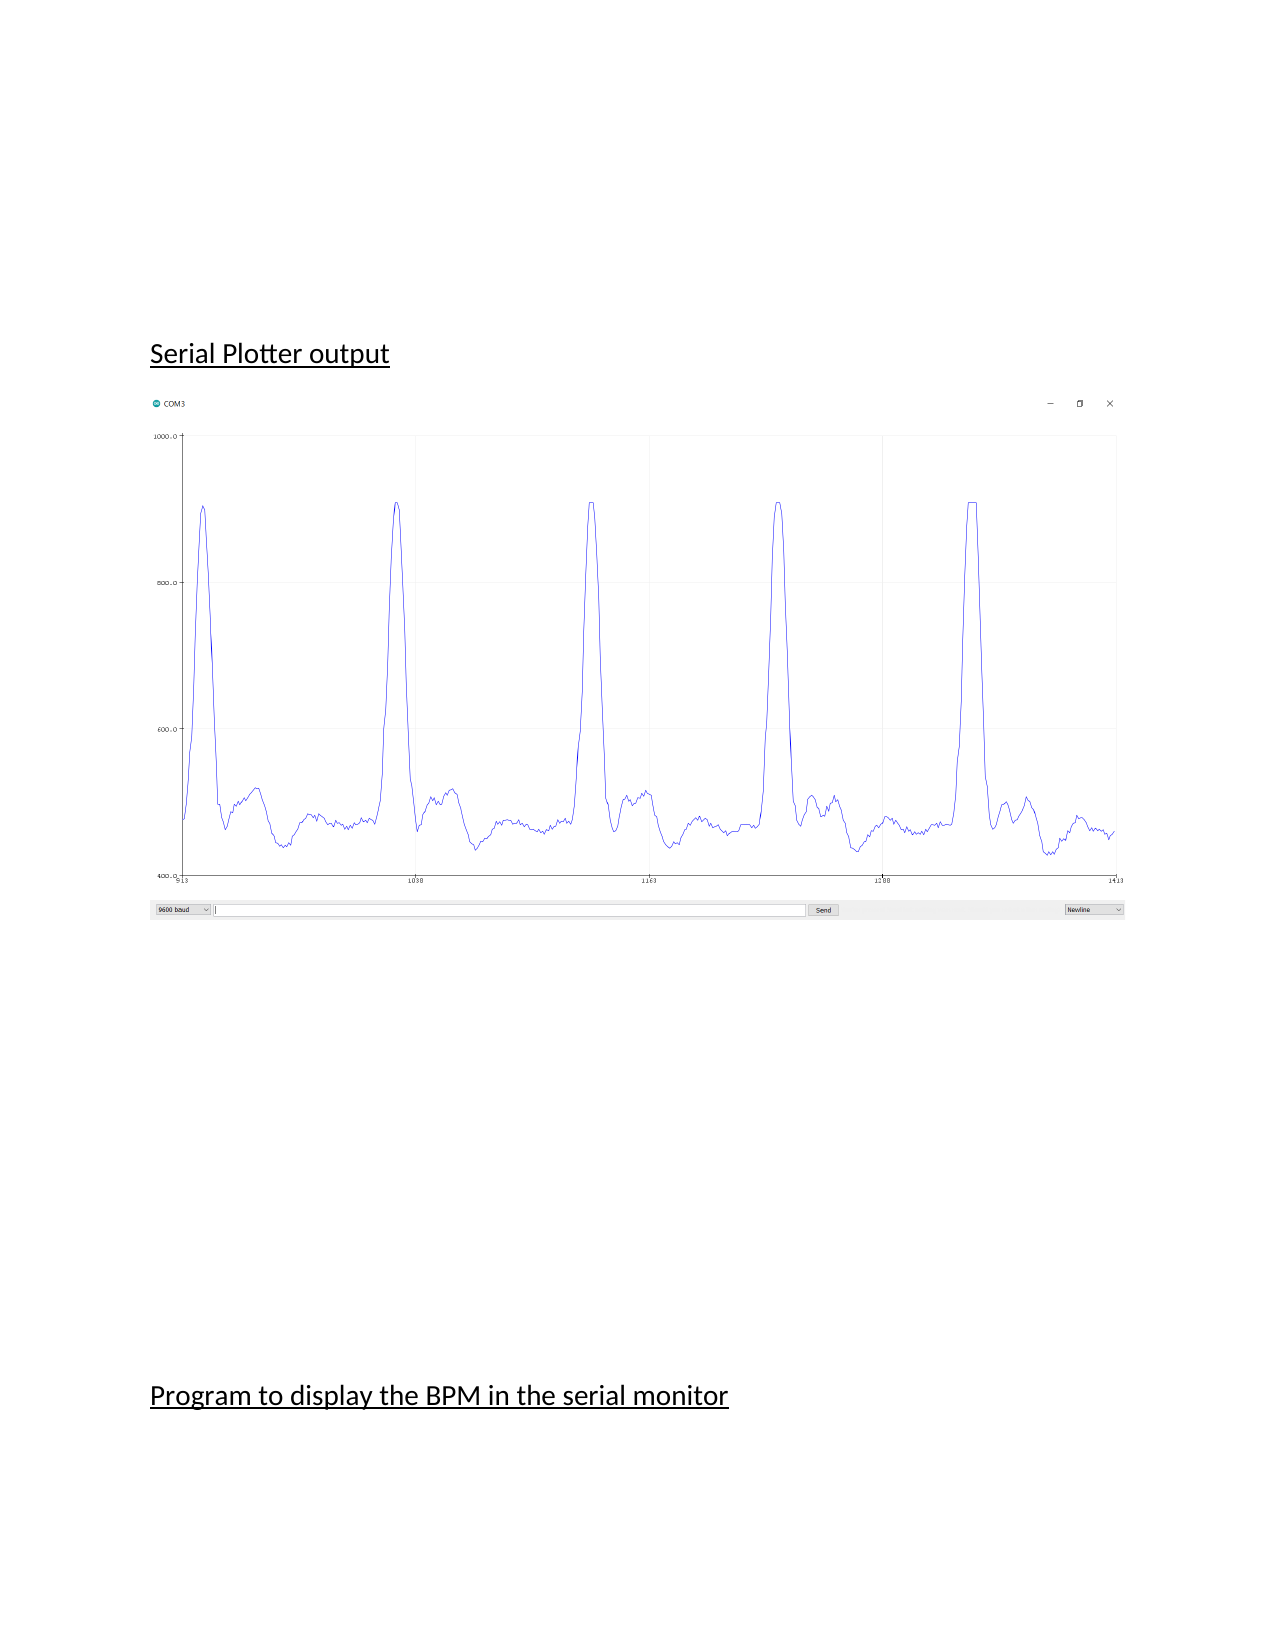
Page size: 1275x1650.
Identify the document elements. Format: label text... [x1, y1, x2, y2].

picture [150, 397, 1125, 920]
text Serial Plotter output [150, 335, 1125, 371]
text Program to display the BPM in the serial monitor [150, 1377, 1125, 1413]
